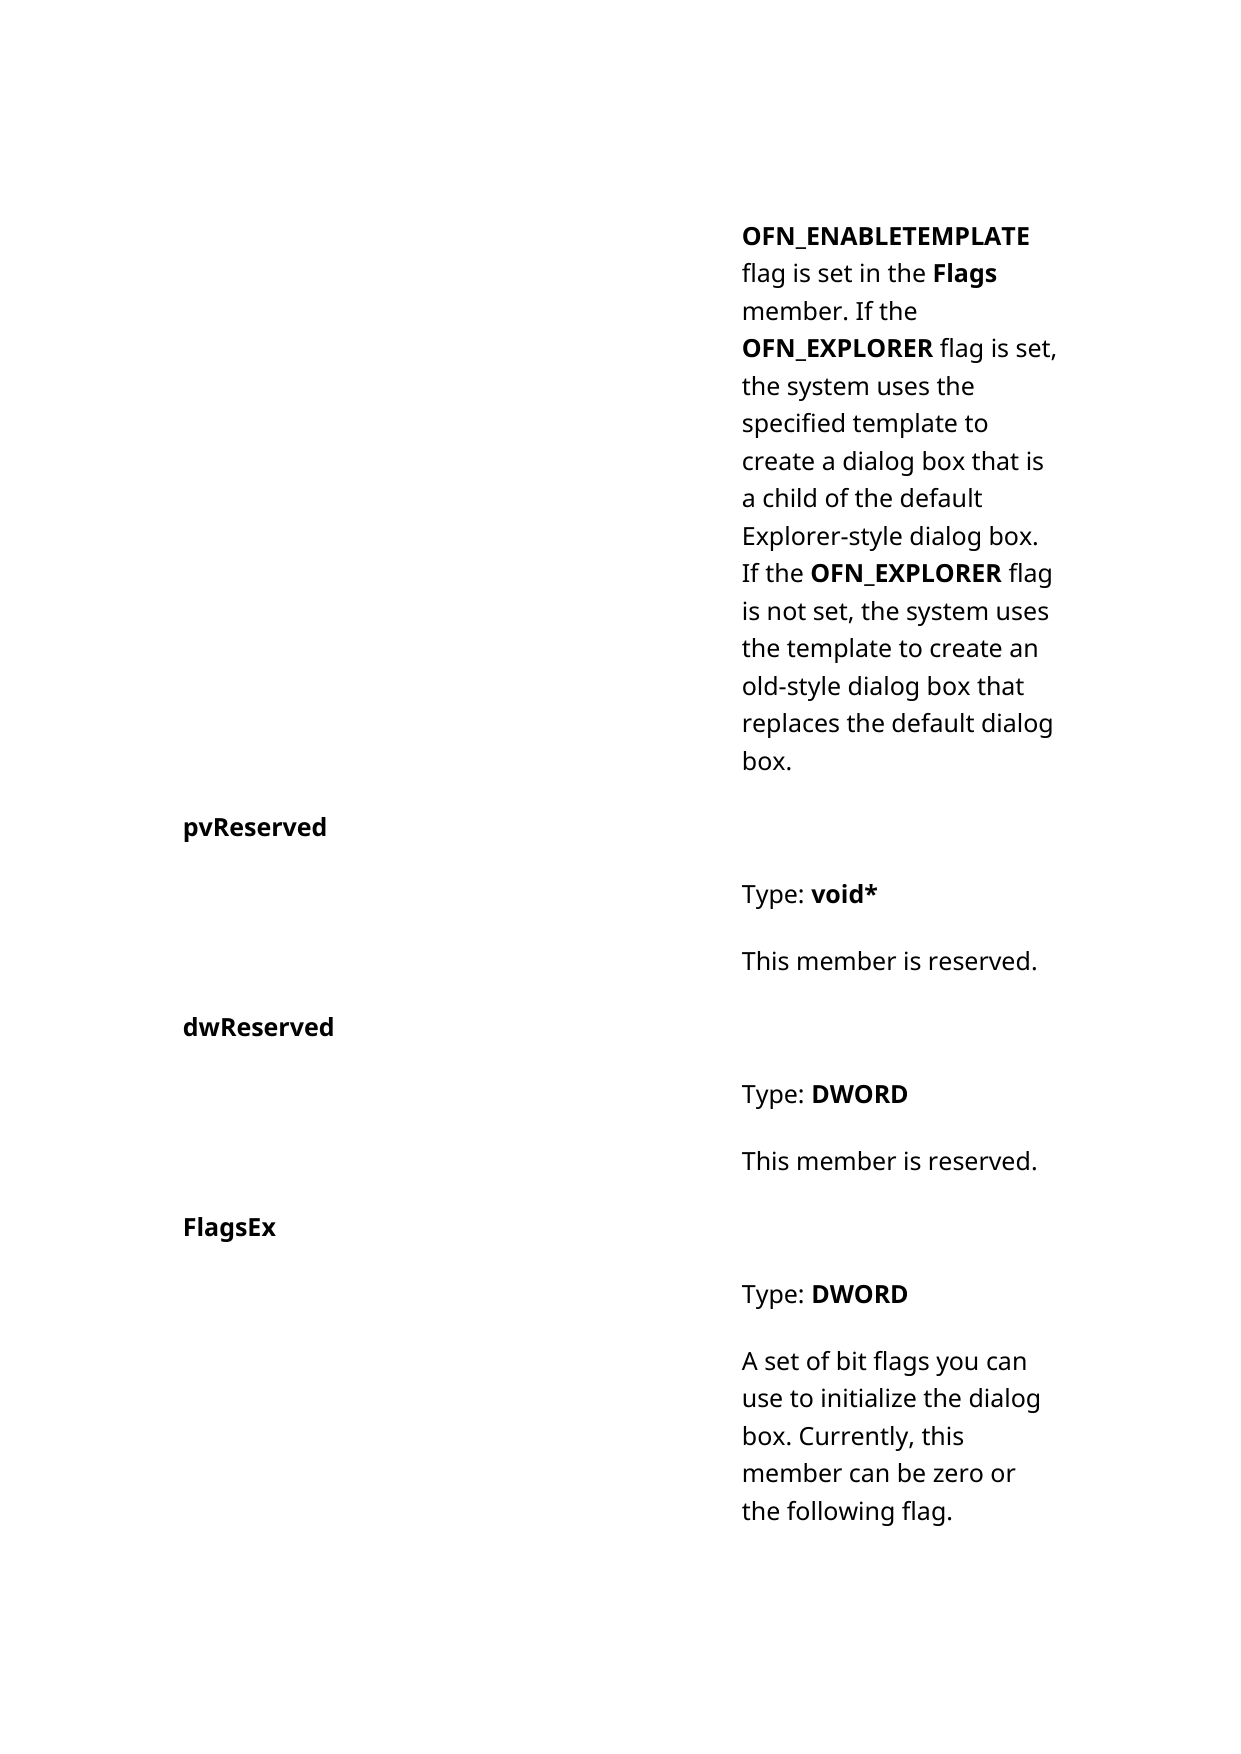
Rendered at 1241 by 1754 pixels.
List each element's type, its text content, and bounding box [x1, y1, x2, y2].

text Type: DWORD [742, 1275, 1058, 1313]
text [742, 217, 1058, 779]
text This member is reserved. [742, 1142, 1058, 1179]
text This member is reserved. [742, 942, 1058, 979]
text dwReserved [183, 1008, 1058, 1046]
text pvReserved [183, 808, 1058, 846]
text Type: void* [742, 875, 1058, 913]
text Type: DWORD [742, 1075, 1058, 1113]
text FlagsEx [183, 1208, 1058, 1246]
text A set of bit flags you can use to initialize the dialog box. Currently, this member can be zero or the following flag. [742, 1342, 1058, 1529]
